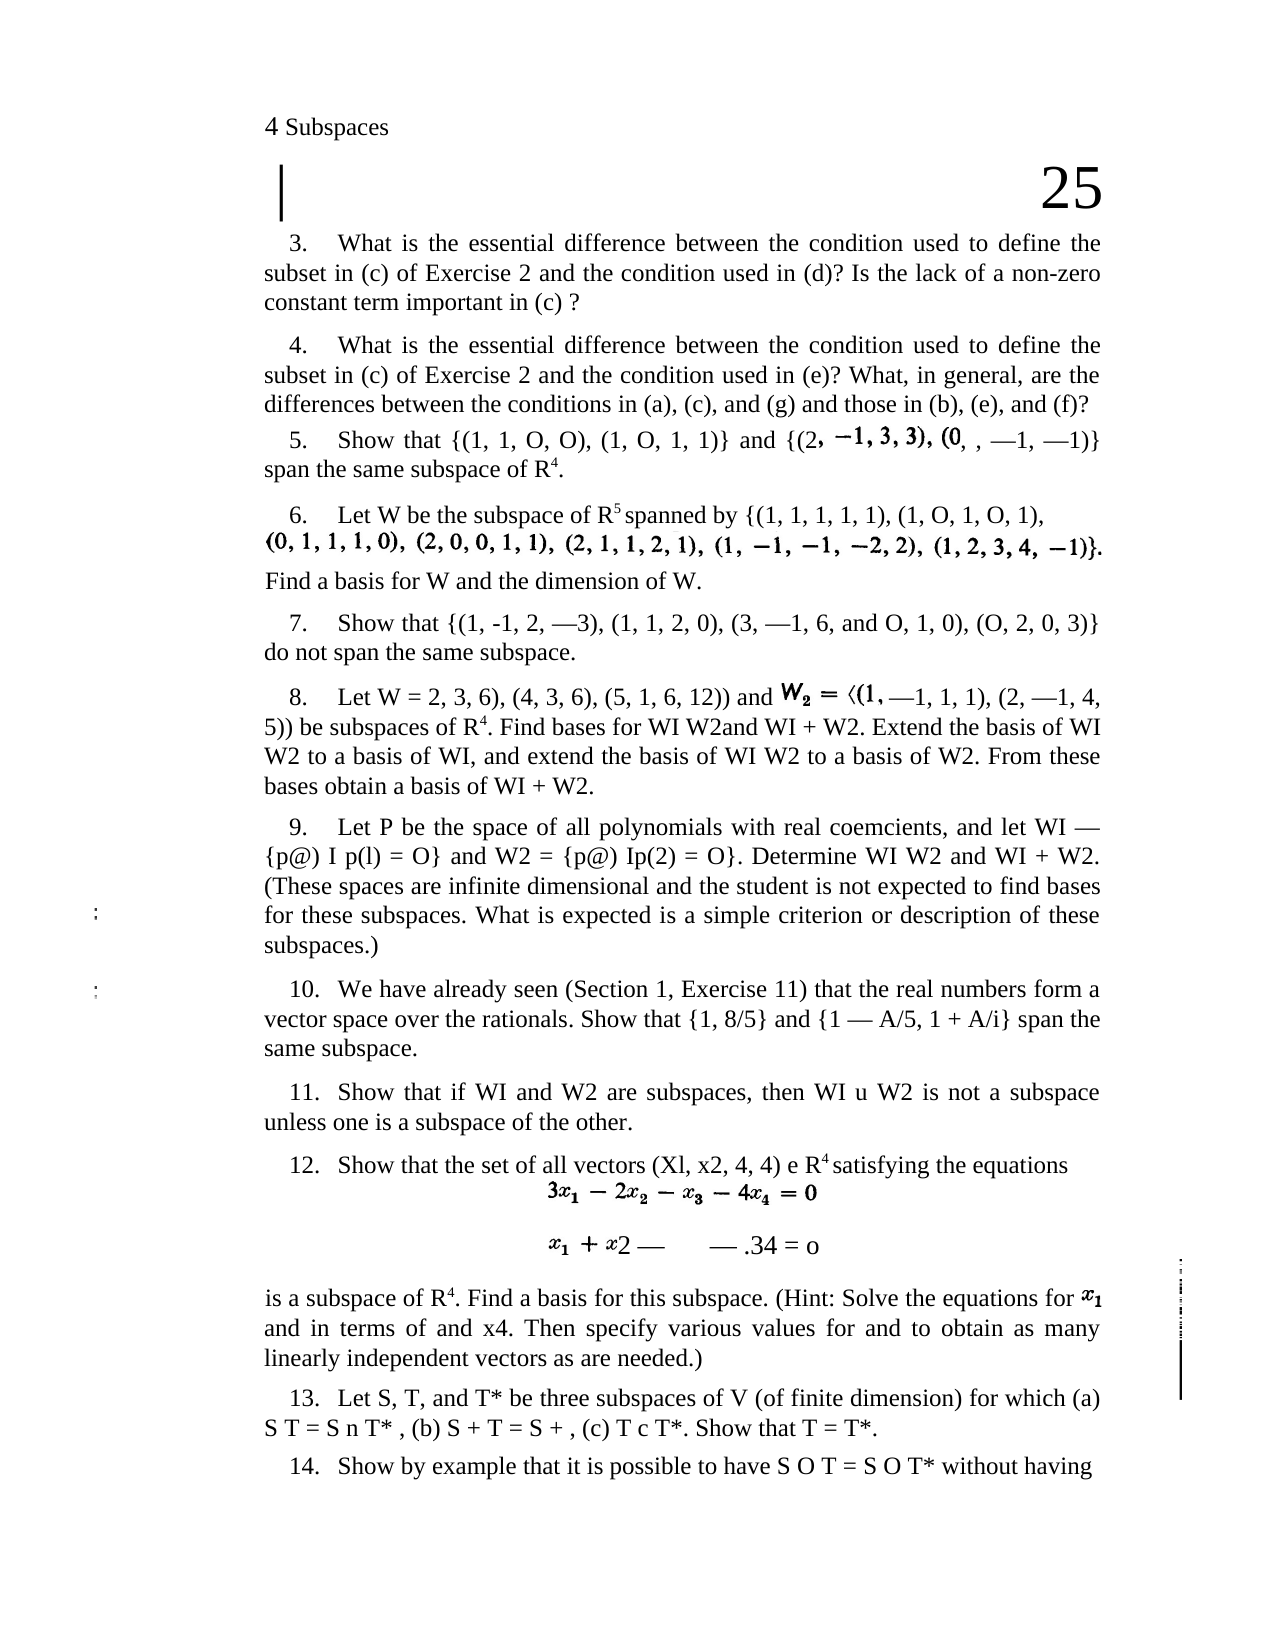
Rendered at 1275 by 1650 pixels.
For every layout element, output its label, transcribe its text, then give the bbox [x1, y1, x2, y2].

list Let P be the space of all polynomials with real coemcients, and let WI — {p@) I p(l) = O} and W2 = {p@) Ip(2) = O}. Determine WI W2 and WI + W2. (These spaces are infinite dimensional and the student is not expected to find bases for these subspaces. What is expected is a simple criterion or description of these subspaces.) [264, 812, 1102, 959]
text is a subspace of R4. Find a basis for this subspace. (Hint: Solve the equations for and in terms of and x4. Then specify various values for and to obtain as many linearly independent vectors as are needed.) [264, 1283, 1102, 1371]
text | 25 [262, 150, 1103, 222]
list We have already seen (Section 1, Exercise 11) that the real numbers form a vector space over the rationals. Show that {1, 8/5} and {1 — A/5, 1 + A/i} span the same subspace. [264, 974, 1102, 1062]
list Show that the set of all vectors (Xl, x2, 4, 4) e R4 satisfying the equations [264, 1150, 1102, 1179]
list Show that if WI and W2 are subspaces, then WI u W2 is not a subspace unless one is a subspace of the other. [264, 1077, 1102, 1135]
picture [781, 683, 883, 706]
picture [266, 531, 1102, 560]
picture [1081, 1290, 1102, 1307]
list What is the essential difference between the condition used to define the subset in (c) of Exercise 2 and the condition used in (e)? What, in general, are the differences between the conditions in (a), (c), and (g) and those in (b), (e), and (f)? [264, 330, 1102, 418]
list Show that {(1, 1, O, O), (1, O, 1, 1)} and {(2, , —1, —1)} span the same subspace of R4. [264, 425, 1102, 483]
picture [548, 1181, 817, 1205]
list What is the essential difference between the condition used to define the subset in (c) of Exercise 2 and the condition used in (d)? Is the lack of a non-zero constant term important in (c) ? [264, 228, 1102, 316]
text 2 — — .34 = o [262, 1229, 1103, 1260]
picture [548, 1236, 618, 1255]
list Let W = 2, 3, 6), (4, 3, 6), (5, 1, 6, 12)) and —1, 1, 1), (2, —1, 4, 5)) be subspaces of R4. Find bases for WI W2and WI + W2. Extend the basis of WI W2 to a basis of WI, and extend the basis of WI W2 to a basis of W2. From these bases obtain a basis of WI + W2. [264, 682, 1102, 800]
list Let W be the subspace of R5 spanned by {(1, 1, 1, 1, 1), (1, O, 1, O, 1), [264, 500, 1102, 529]
text Find a basis for W and the dimension of W. [264, 566, 1102, 595]
picture [818, 426, 961, 449]
list Let S, T, and T* be three subspaces of V (of finite dimension) for which (a) S T = S n T* , (b) S + T = S + , (c) T c T*. Show that T = T*. [264, 1383, 1102, 1442]
list Show that {(1, -1, 2, —3), (1, 1, 2, 0), (3, —1, 6, and O, 1, 0), (O, 2, 0, 3)} do not span the same subspace. [264, 608, 1102, 666]
list Show by example that it is possible to have S O T = S O T* without having [264, 1451, 1102, 1480]
